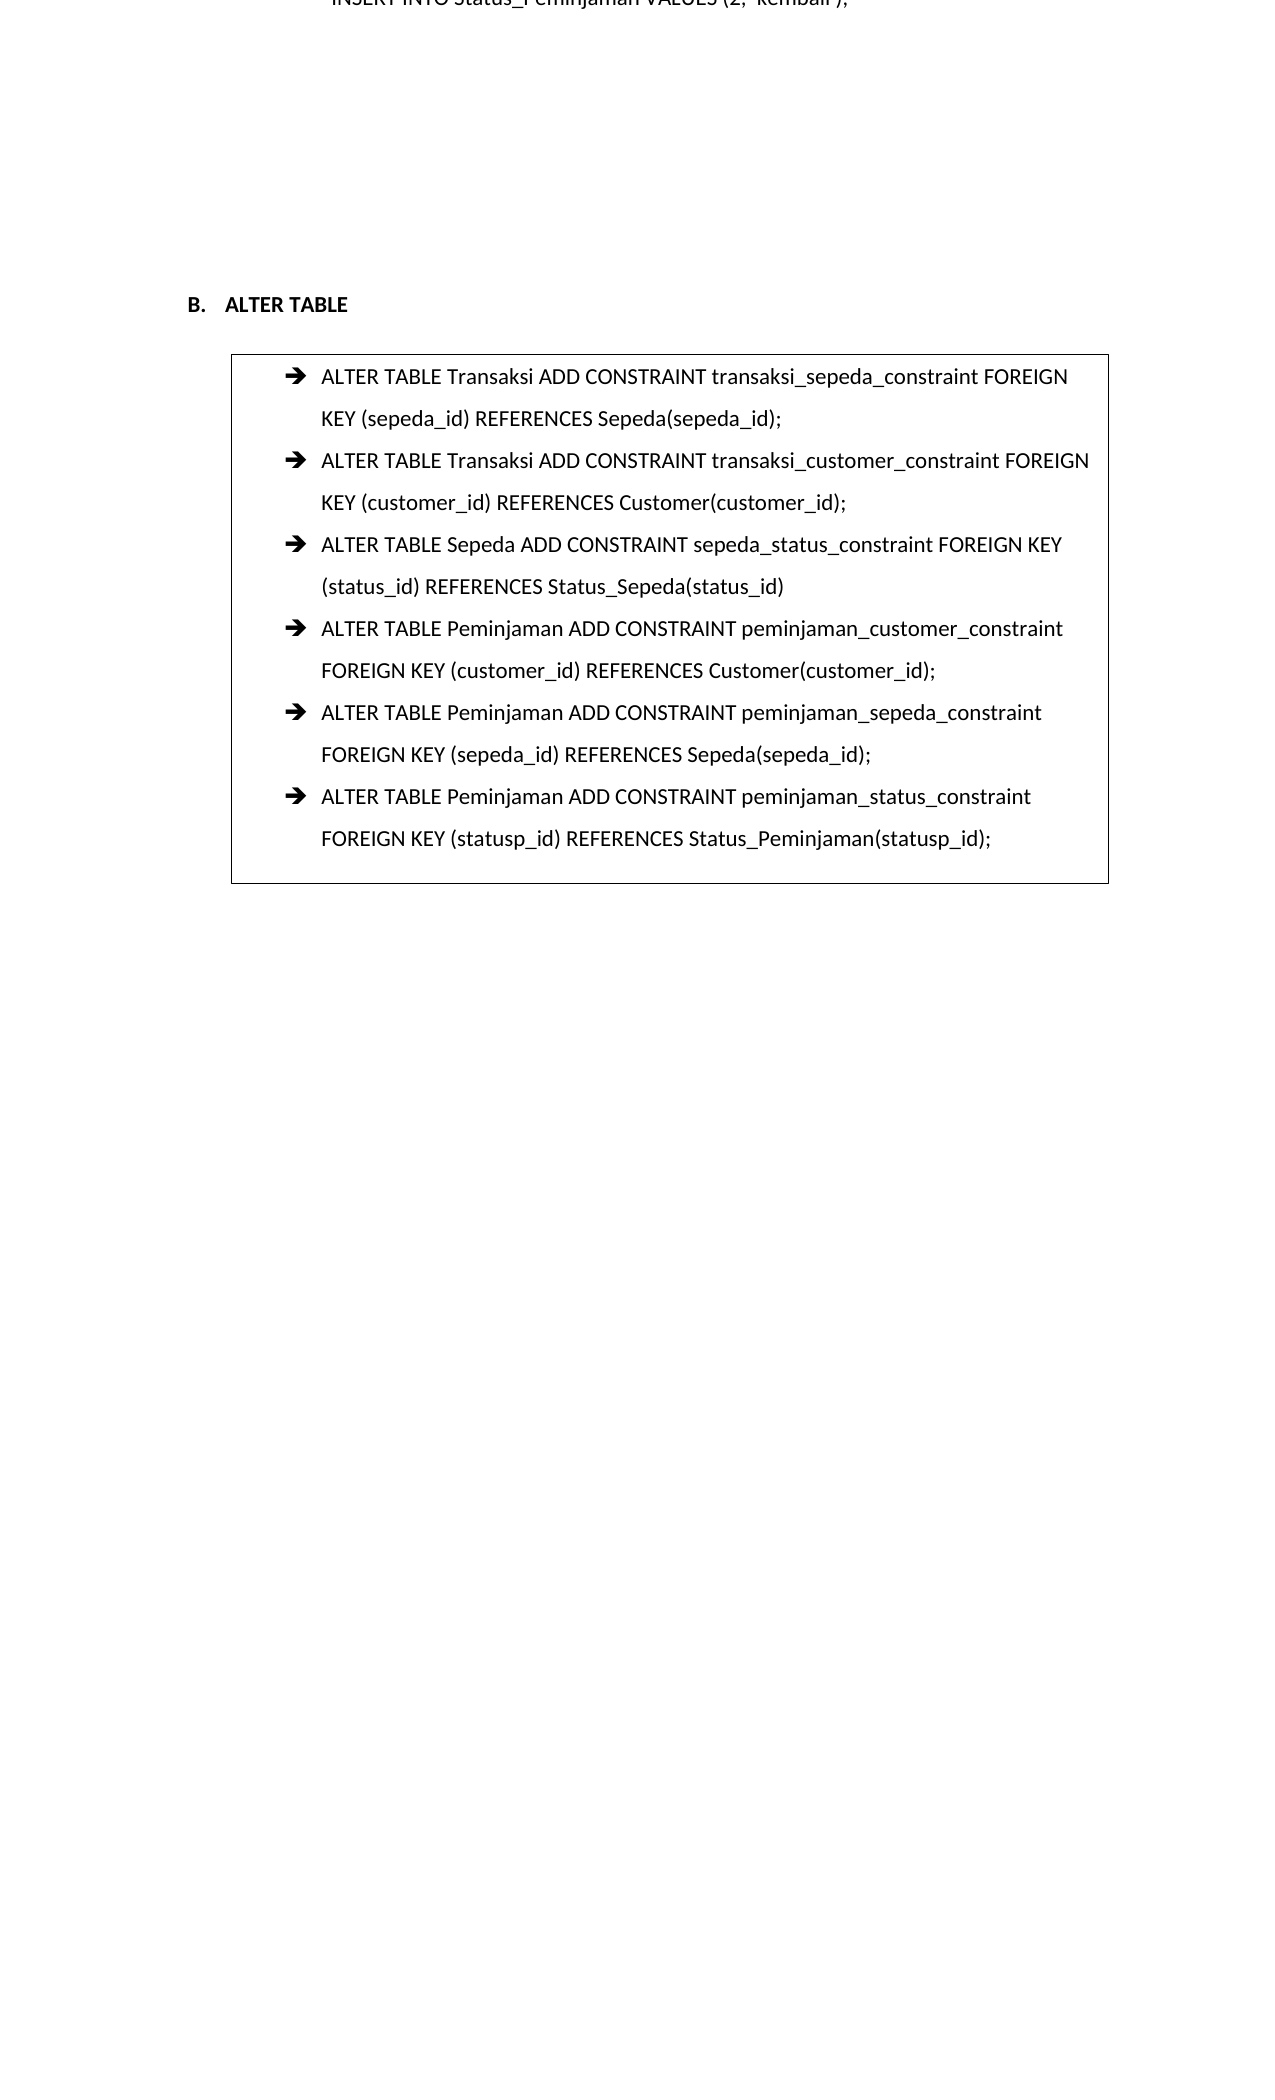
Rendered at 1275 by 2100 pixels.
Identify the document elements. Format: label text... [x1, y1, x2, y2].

list ALTER TABLE [187, 291, 1125, 319]
